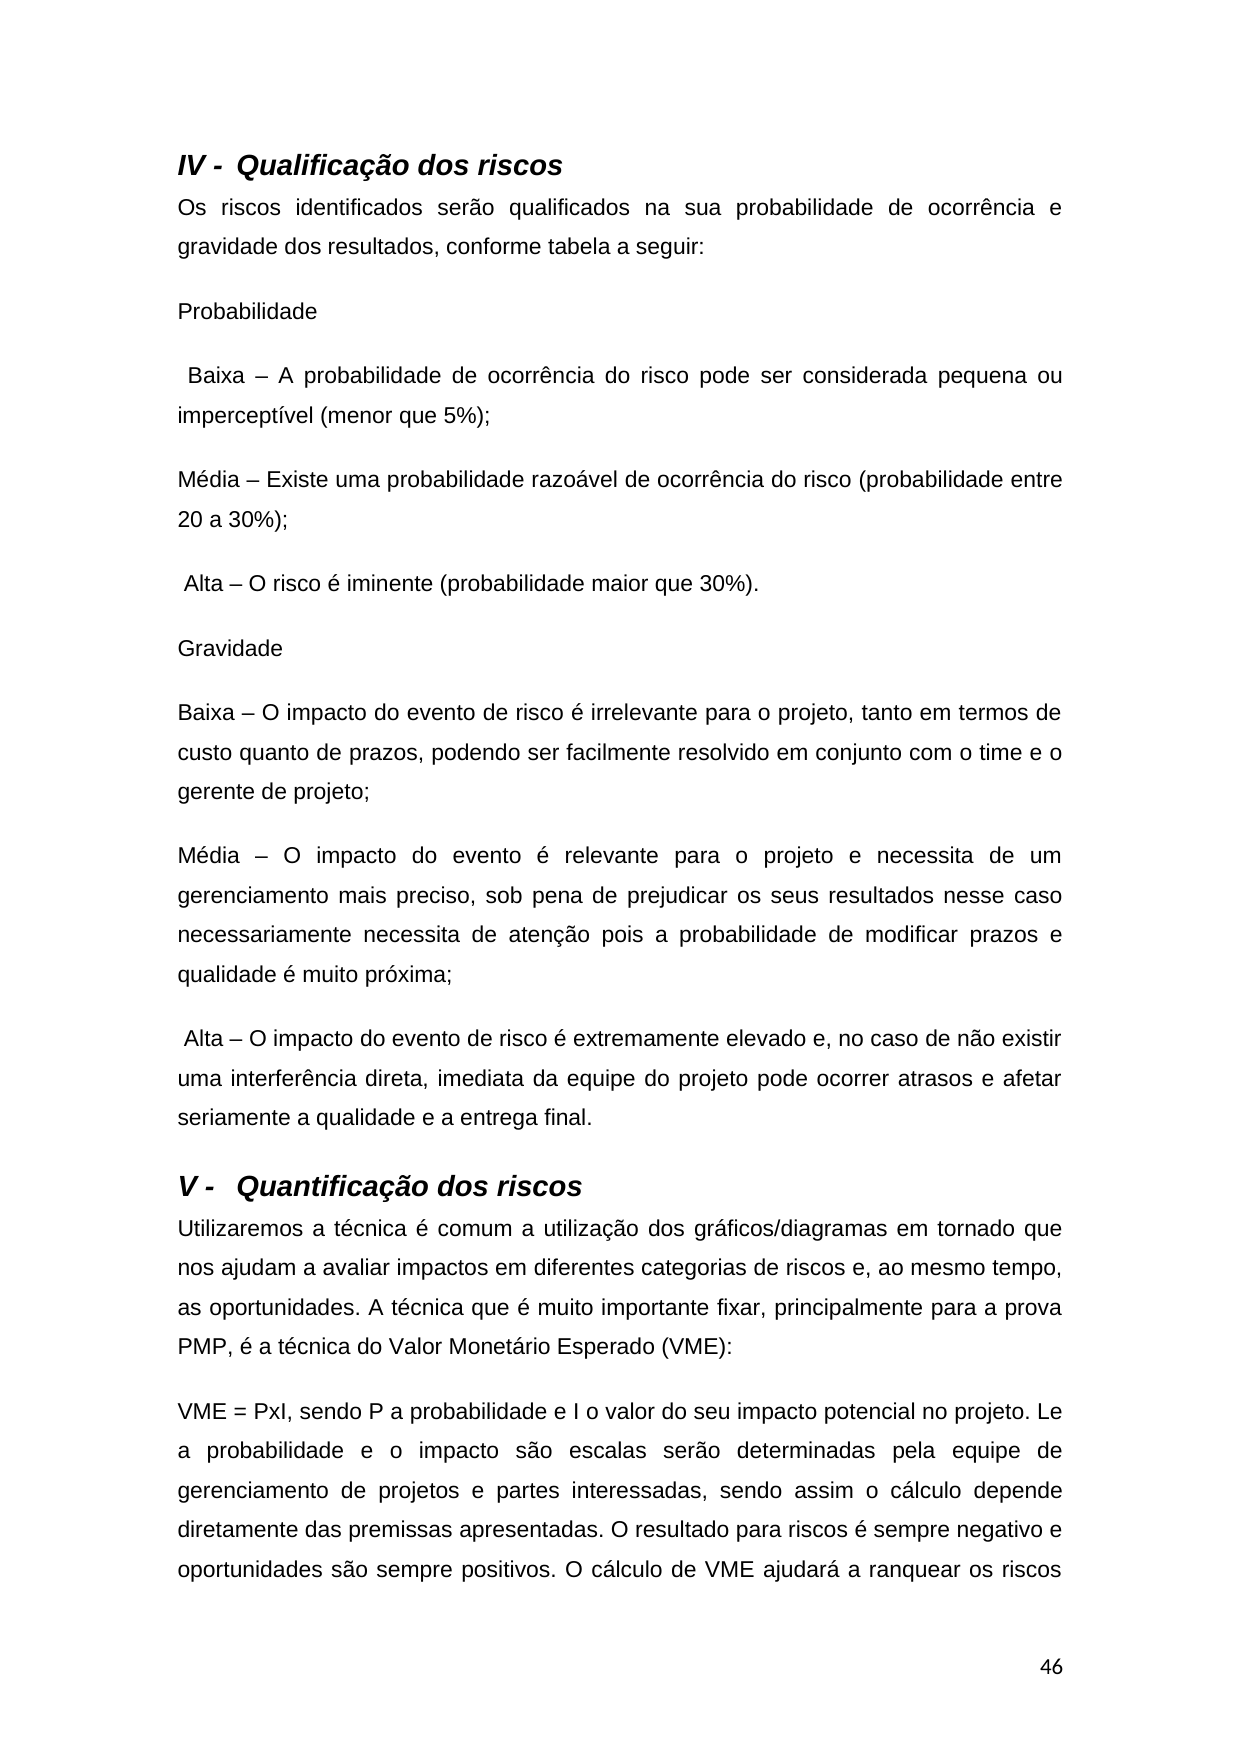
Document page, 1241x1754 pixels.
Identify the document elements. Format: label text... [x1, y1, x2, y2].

text Alta – O risco é iminente (probabilidade maior que 30%). [177, 570, 1063, 596]
text Utilizaremos a técnica é comum a utilização dos gráficos/diagramas em tornado que nos ajudam a avaliar impactos em diferentes categorias de riscos e, ao mesmo tempo, as oportunidades. A técnica que é muito importante fixar, principalmente para a prova PMP, é a técnica do Valor Monetário Esperado (VME): [177, 1215, 1063, 1359]
text Média – Existe uma probabilidade razoável de ocorrência do risco (probabilidade entre 20 a 30%); [177, 466, 1063, 532]
text Baixa – O impacto do evento de risco é irrelevante para o projeto, tanto em termos de custo quanto de prazos, podendo ser facilmente resolvido em conjunto com o time e o gerente de projeto; [177, 699, 1063, 804]
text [177, 1398, 1063, 1582]
text Alta – O impacto do evento de risco é extremamente elevado e, no caso de não existir uma interferência direta, imediata da equipe do projeto pode ocorrer atrasos e afetar seriamente a qualidade e a entrega final. [177, 1025, 1063, 1131]
text Os riscos identificados serão qualificados na sua probabilidade de ocorrência e gravidade dos resultados, conforme tabela a seguir: [177, 194, 1063, 259]
text Baixa – A probabilidade de ocorrência do risco pode ser considerada pequena ou imperceptível (menor que 5%); [177, 362, 1063, 428]
text Média – O impacto do evento é relevante para o projeto e necessita de um gerenciamento mais preciso, sob pena de prejudicar os seus resultados nesse caso necessariamente necessita de atenção pois a probabilidade de modificar prazos e qualidade é muito próxima; [177, 842, 1063, 987]
text Gravidade [177, 634, 1063, 661]
subtitle Qualificação dos riscos [177, 148, 1063, 181]
text Probabilidade [177, 298, 1063, 324]
subtitle Quantificação dos riscos [177, 1169, 1063, 1202]
